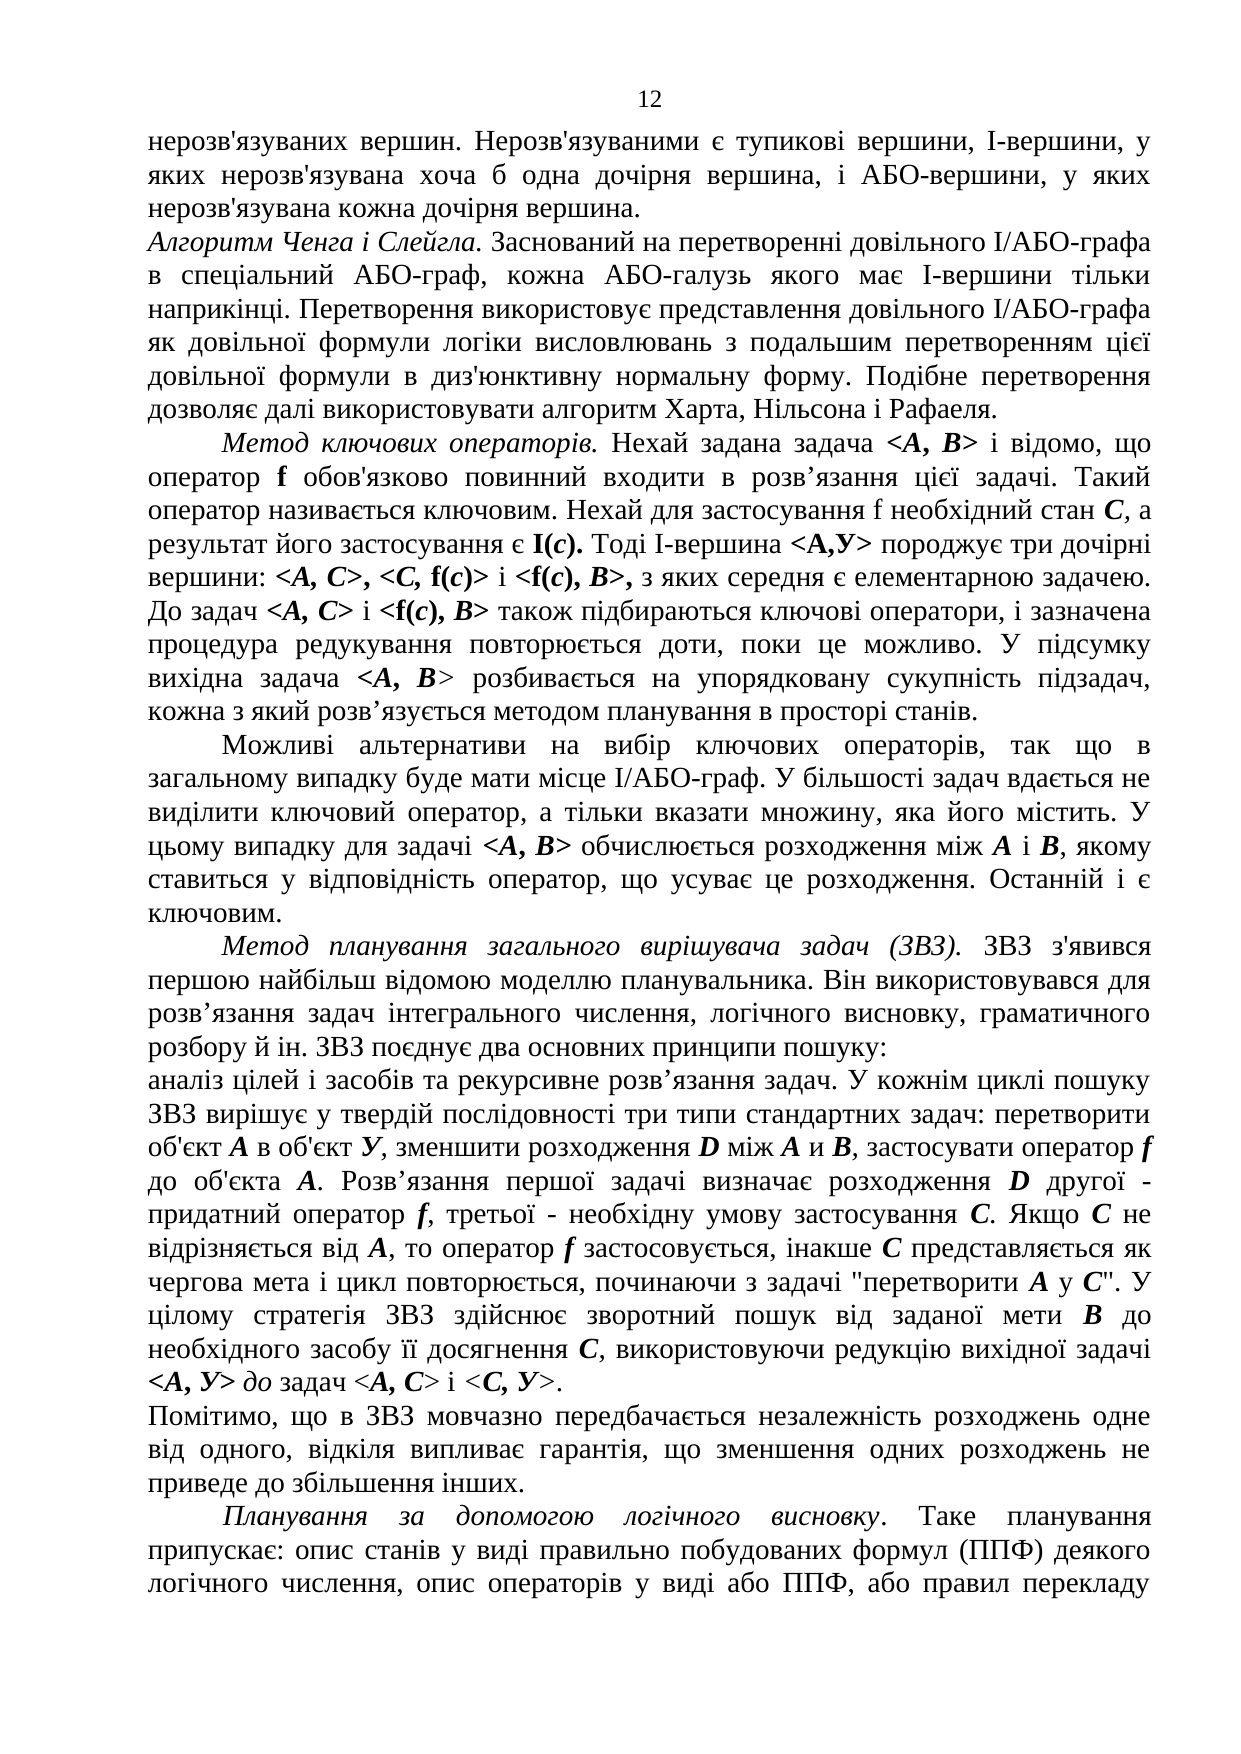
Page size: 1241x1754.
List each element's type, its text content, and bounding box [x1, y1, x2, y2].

text Метод планування загального вирішувача задач (ЗВЗ). ЗВЗ з'явився першою найбільш відомою моделлю планувальника. Він використовувався для розв’язання задач інтегрального числення, логічного висновку, граматичного розбору й ін. ЗВЗ поєднує два основних принципи пошуку: [148, 928, 1152, 1062]
text Можливі альтернативи на вибір ключових операторів, так що в загальному випадку буде мати місце І/АБО-граф. У більшості задач вдається не виділити ключовий оператор, а тільки вказати множину, яка його містить. У цьому випадку для задачі <A, B> обчислюється розходження між A і B, якому ставиться у відповідність оператор, що усуває це розходження. Останній і є ключовим. [148, 727, 1152, 928]
text Помітимо, що в ЗВЗ мовчазно передбачається незалежність розходжень одне від одного, відкіля випливає гарантія, що зменшення одних розходжень не приведе до збільшення інших. [148, 1398, 1152, 1498]
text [148, 1498, 1152, 1599]
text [148, 123, 1152, 224]
text аналіз цілей і засобів та рекурсивне розв’язання задач. У кожнім циклі пошуку ЗВЗ вирішує у твердій послідовності три типи стандартних задач: перетворити об'єкт А в об'єкт У, зменшити розходження D між А и В, застосувати оператор f до об'єкта А. Розв’язання першої задачі визначає розходження D другої - придатний оператор f, третьої - необхідну умову застосування С. Якщо С не відрізняється від A, то оператор f застосовується, інакше С представляється як чергова мета і цикл повторюється, починаючи з задачі "перетворити A у С". У цілому стратегія ЗВЗ здійснює зворотний пошук від заданої мети В до необхідного засобу її досягнення С, використовуючи редукцію вихідної задачі <A, У> до задач <A, C> і <С, У>. [148, 1062, 1152, 1398]
text Метод ключових операторів. Нехай задана задача <A, B> і відомо, що оператор f обов'язково повинний входити в розв’язання цієї задачі. Такий оператор називається ключовим. Нехай для застосування f необхідний стан C, а результат його застосування є I(c). Тоді І-вершина <A,У> породжує три дочірні вершини: <A, C>, <C, f(c)> і <f(c), B>, з яких середня є елементарною задачею. До задач <A, C> і <f(c), B> також підбираються ключові оператори, і зазначена процедура редукування повторюється доти, поки це можливо. У підсумку вихідна задача <A, B> розбивається на упорядковану сукупність підзадач, кожна з який розв’язується методом планування в просторі станів. [148, 425, 1152, 727]
text Алгоритм Ченга і Слейгла. Заснований на перетворенні довільного І/АБО-графа в спеціальний АБО-граф, кожна АБО-галузь якого має І-вершини тільки наприкінці. Перетворення використовує представлення довільного І/АБО-графа як довільної формули логіки висловлювань з подальшим перетворенням цієї довільної формули в диз'юнктивну нормальну форму. Подібне перетворення дозволяє далі використовувати алгоритм Харта, Нільсона і Рафаеля. [148, 224, 1152, 425]
